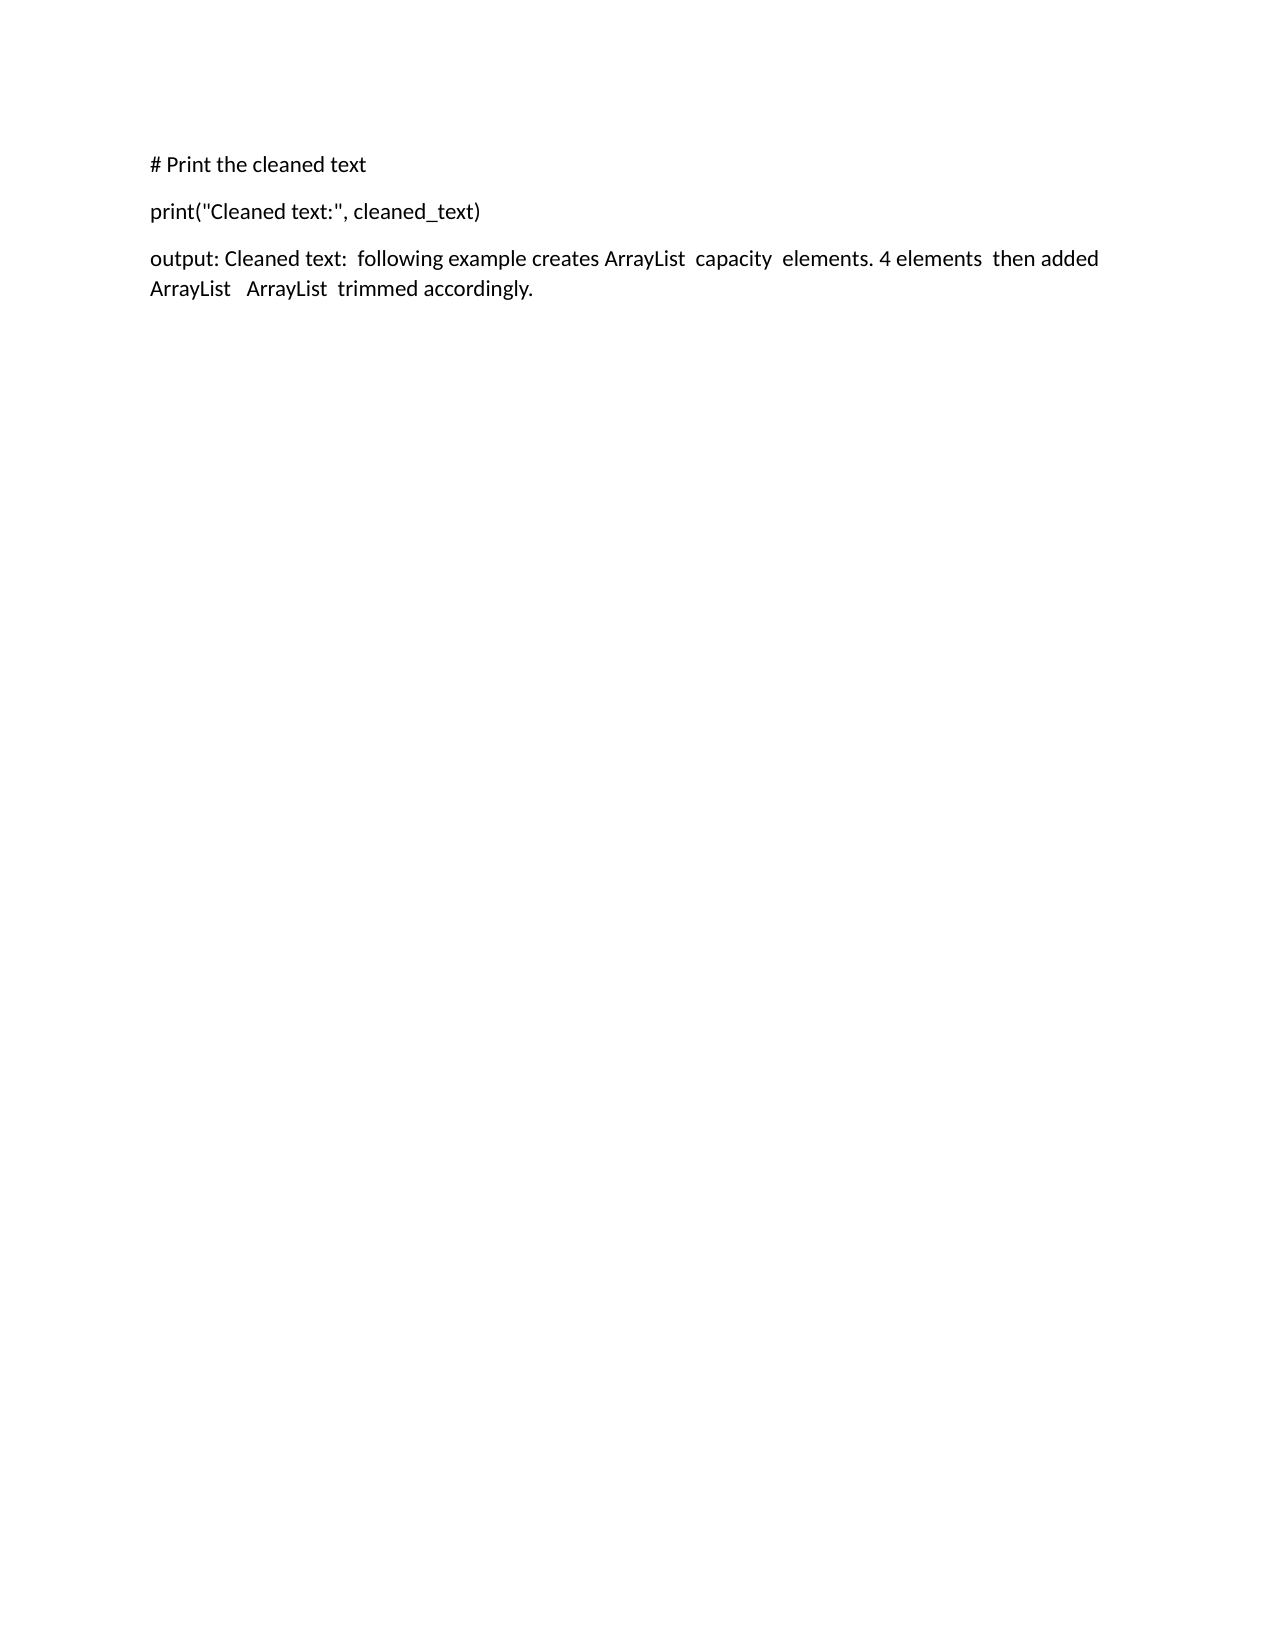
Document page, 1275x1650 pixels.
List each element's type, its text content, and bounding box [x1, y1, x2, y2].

text # Print the cleaned text [150, 150, 1125, 178]
text print("Cleaned text:", cleaned_text) [150, 197, 1125, 225]
text output: Cleaned text: following example creates ArrayList capacity elements. 4 elements then added ArrayList ArrayList trimmed accordingly. [150, 244, 1125, 302]
